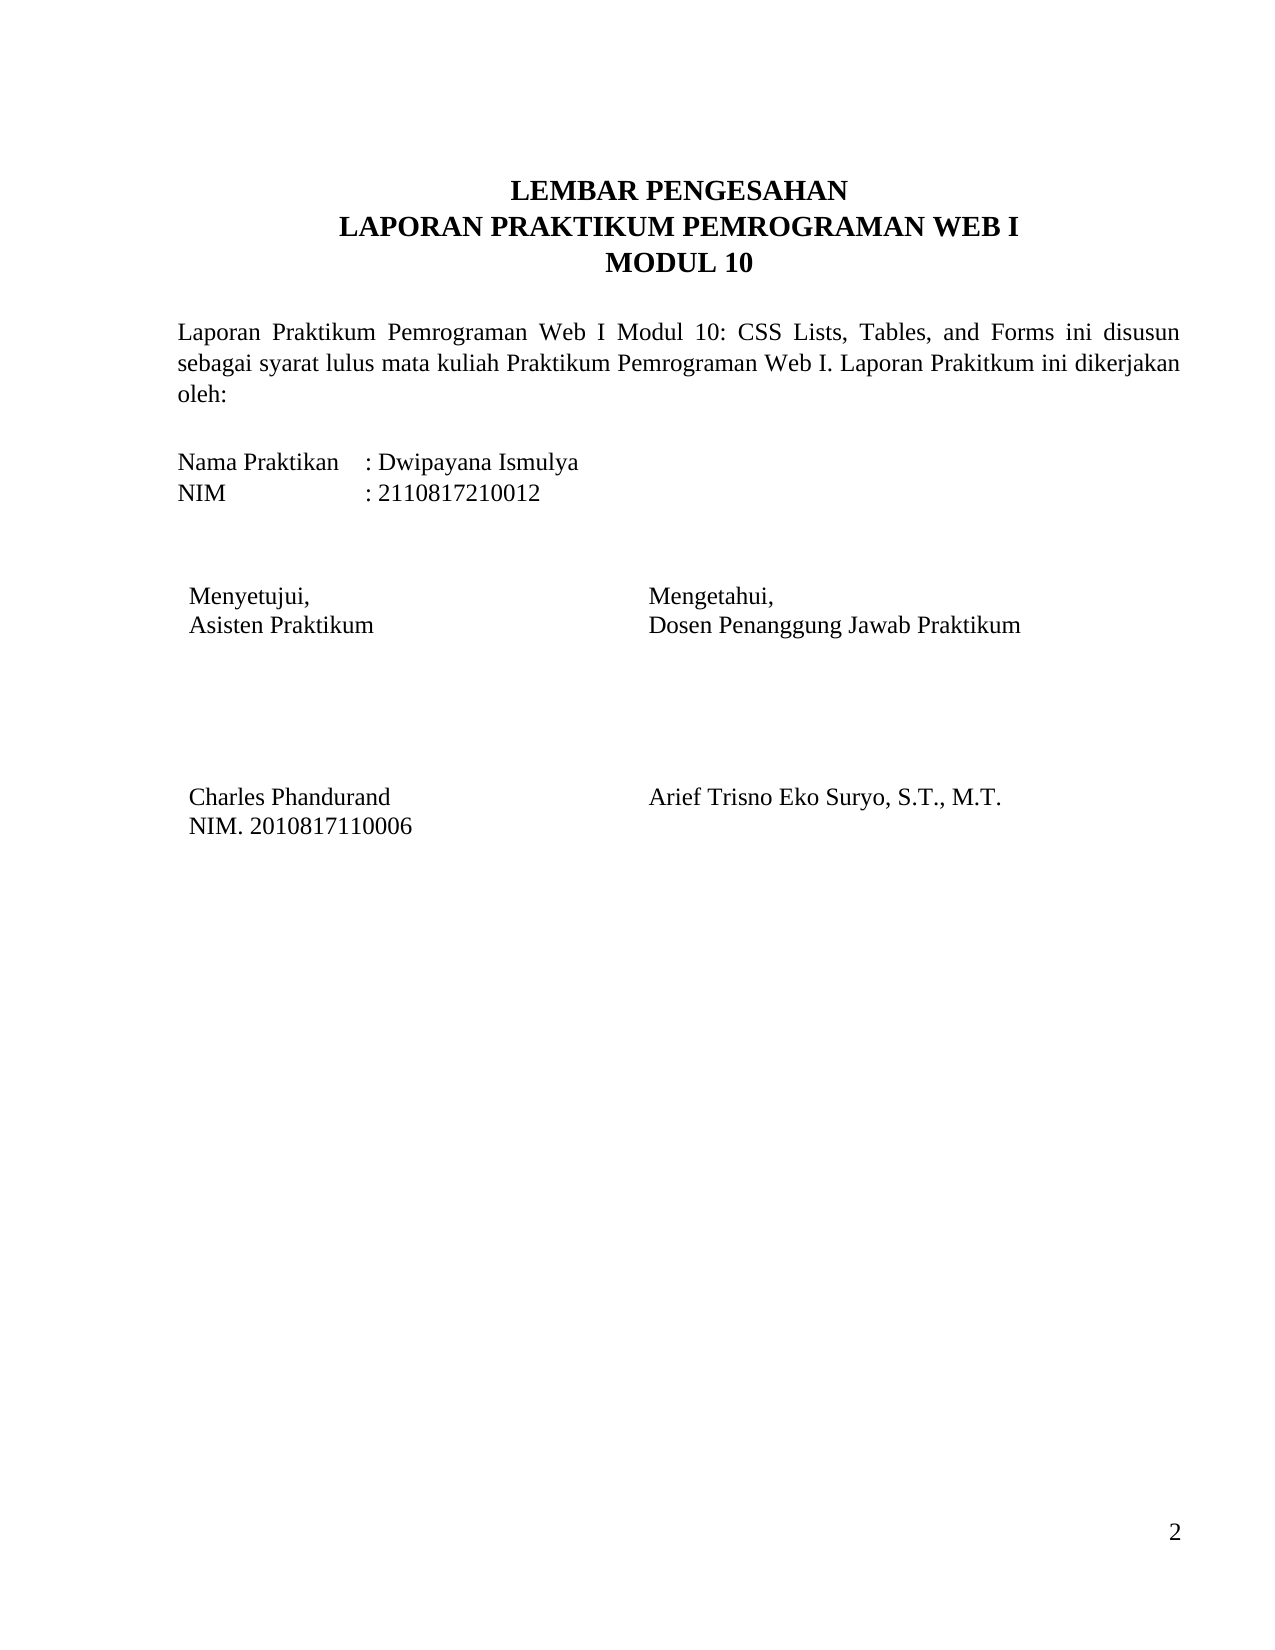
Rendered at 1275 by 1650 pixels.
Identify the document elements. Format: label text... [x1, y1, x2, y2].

table_header Mengetahui, Dosen Penanggung Jawab Praktikum Arief Trisno Eko Suryo, S.T., M.T. [637, 581, 1097, 840]
text NIM : 2110817210012 [177, 478, 1181, 506]
subtitle LEMBAR PENGESAHAN [177, 173, 1181, 206]
text Laporan Praktikum Pemrograman Web I Modul 10: CSS Lists, Tables, and Forms ini disusun sebagai syarat lulus mata kuliah Praktikum Pemrograman Web I. Laporan Prakitkum ini dikerjakan oleh: [177, 317, 1181, 408]
text LAPORAN PRAKTIKUM PEMROGRAMAN WEB I [177, 209, 1181, 242]
text Nama Praktikan : Dwipayana Ismulya [177, 447, 1181, 475]
table_header Menyetujui, Asisten Praktikum Charles Phandurand NIM. 2010817110006 [177, 581, 637, 840]
text MODUL 10 [177, 245, 1181, 278]
